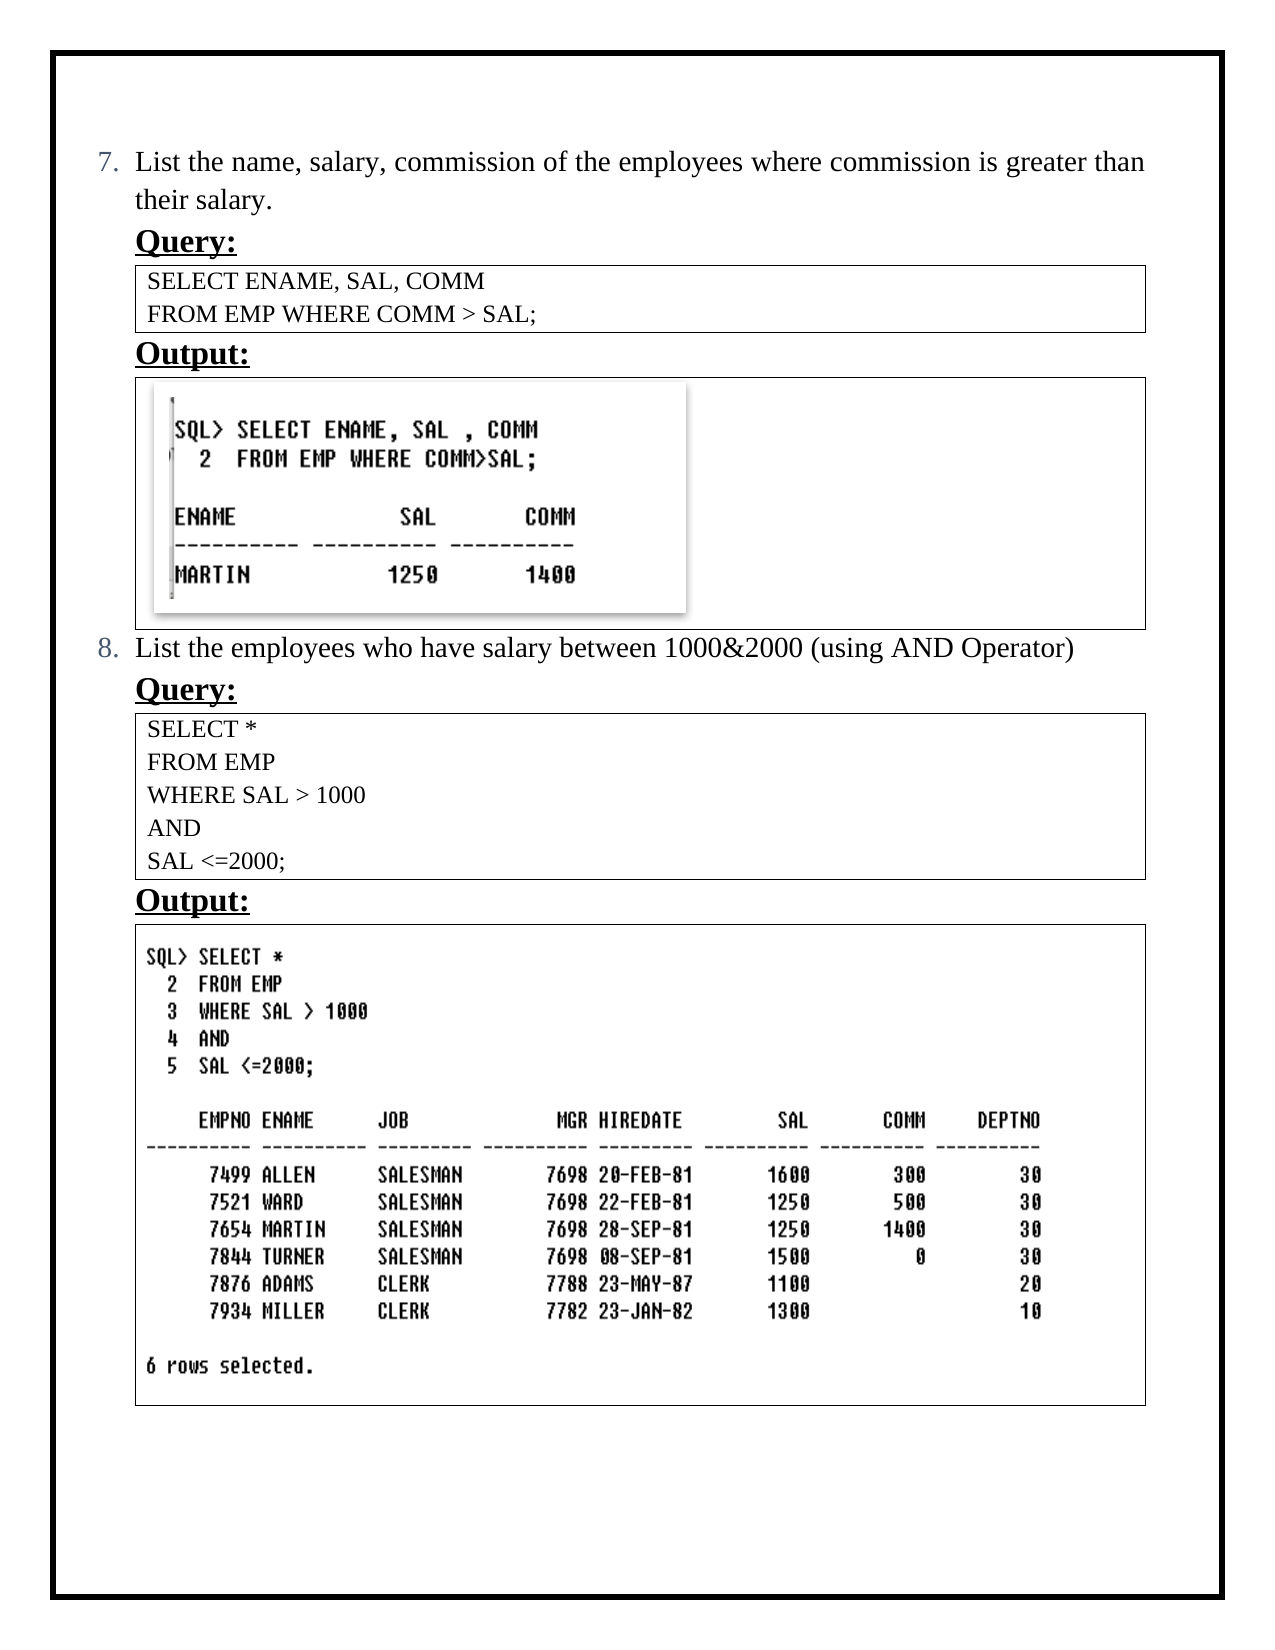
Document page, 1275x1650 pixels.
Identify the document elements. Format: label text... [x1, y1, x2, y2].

list List the name, salary, commission of the employees where commission is greater than their salary. [97, 144, 1146, 216]
table_header [136, 378, 1145, 629]
table_header SELECT ENAME, SAL, COMM FROM EMP WHERE COMM > SAL; [136, 266, 1145, 332]
text Output: [135, 333, 1146, 371]
picture [169, 397, 672, 599]
picture [146, 925, 1117, 1401]
text Query: [135, 221, 1146, 259]
text Output: [135, 880, 1146, 918]
table_header SELECT * FROM EMP WHERE SAL > 1000 AND SAL <=2000; [136, 714, 1145, 879]
text Query: [135, 669, 1146, 707]
list List the employees who have salary between 1000&2000 (using AND Operator) [97, 630, 1146, 664]
table_header [136, 925, 1145, 1405]
